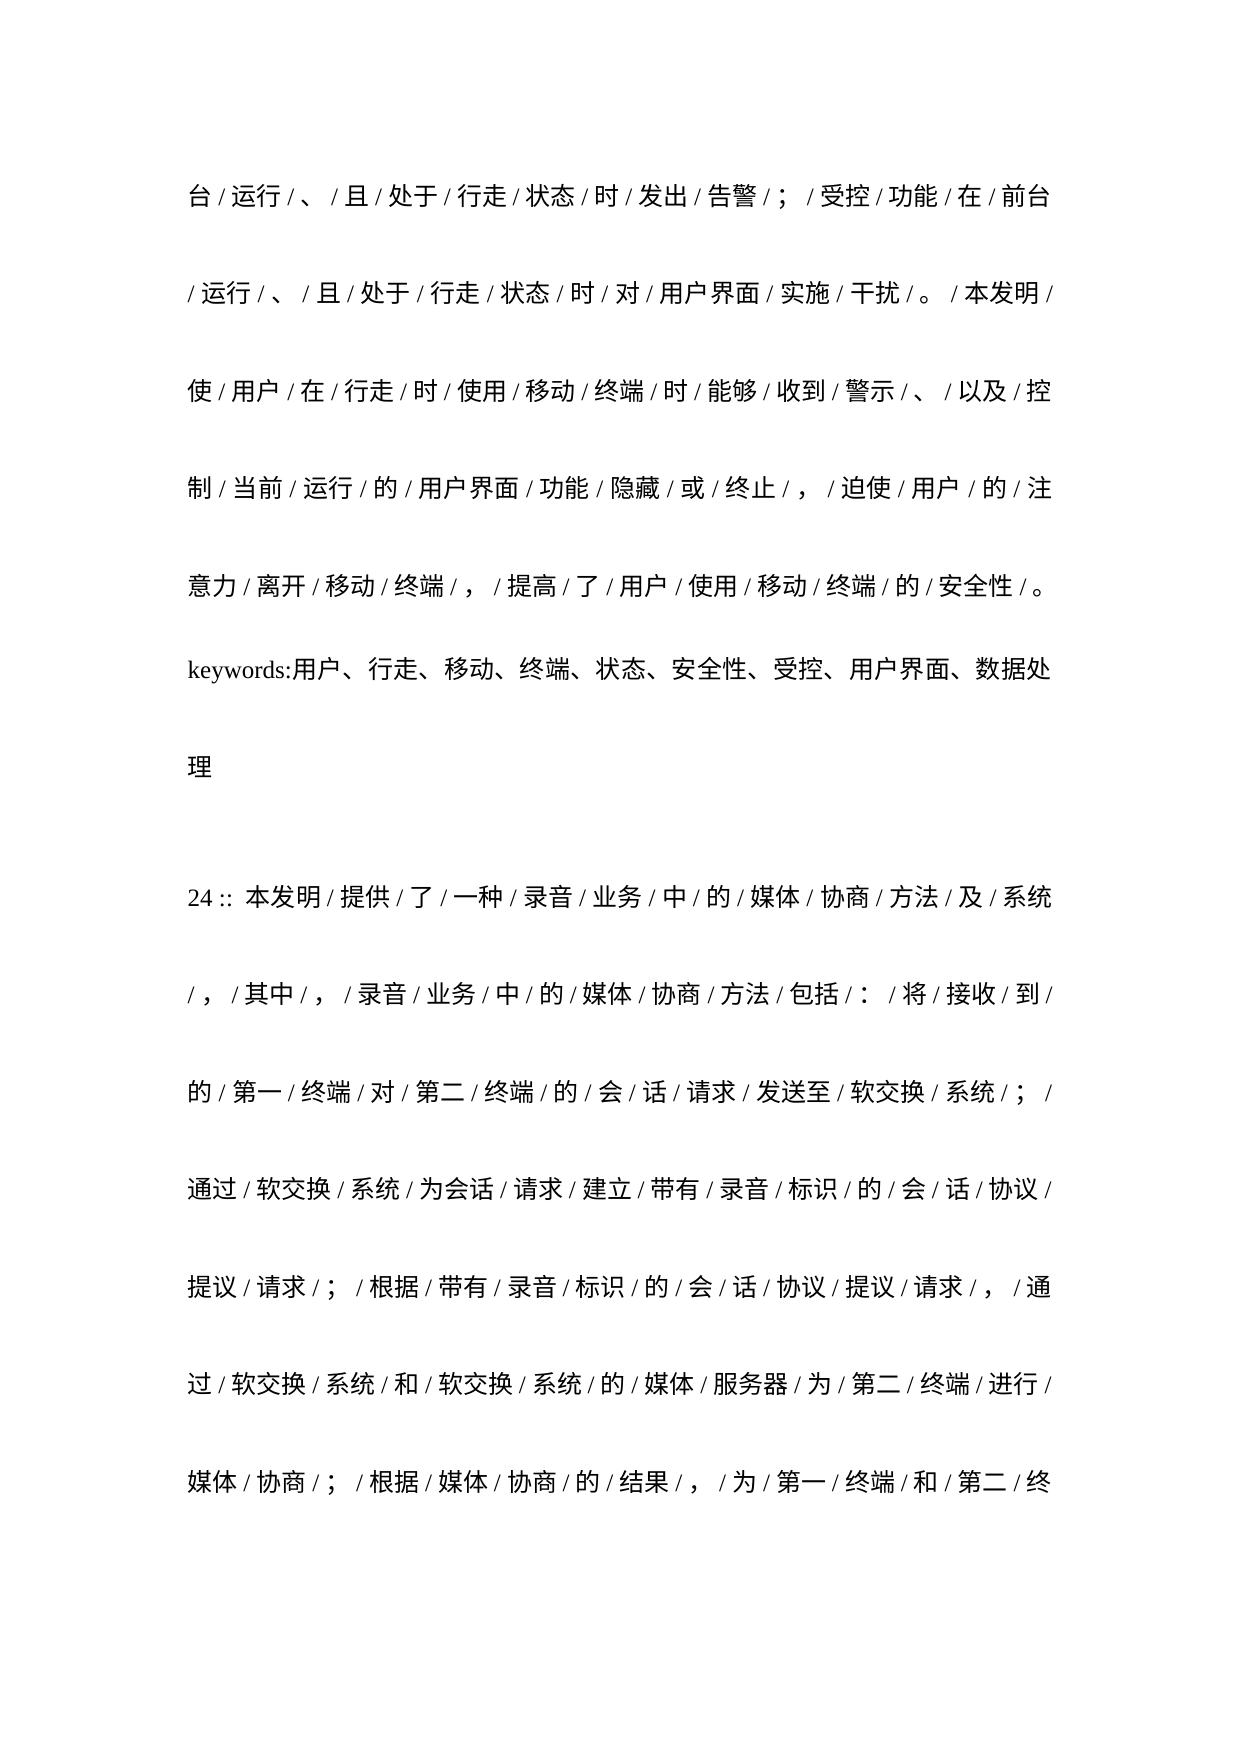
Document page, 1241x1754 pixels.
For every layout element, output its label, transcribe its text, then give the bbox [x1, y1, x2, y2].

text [187, 162, 1053, 617]
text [187, 863, 1053, 1513]
text keywords:用户、行走、移动、终端、状态、安全性、受控、用户界面、数据处理 [187, 635, 1053, 798]
